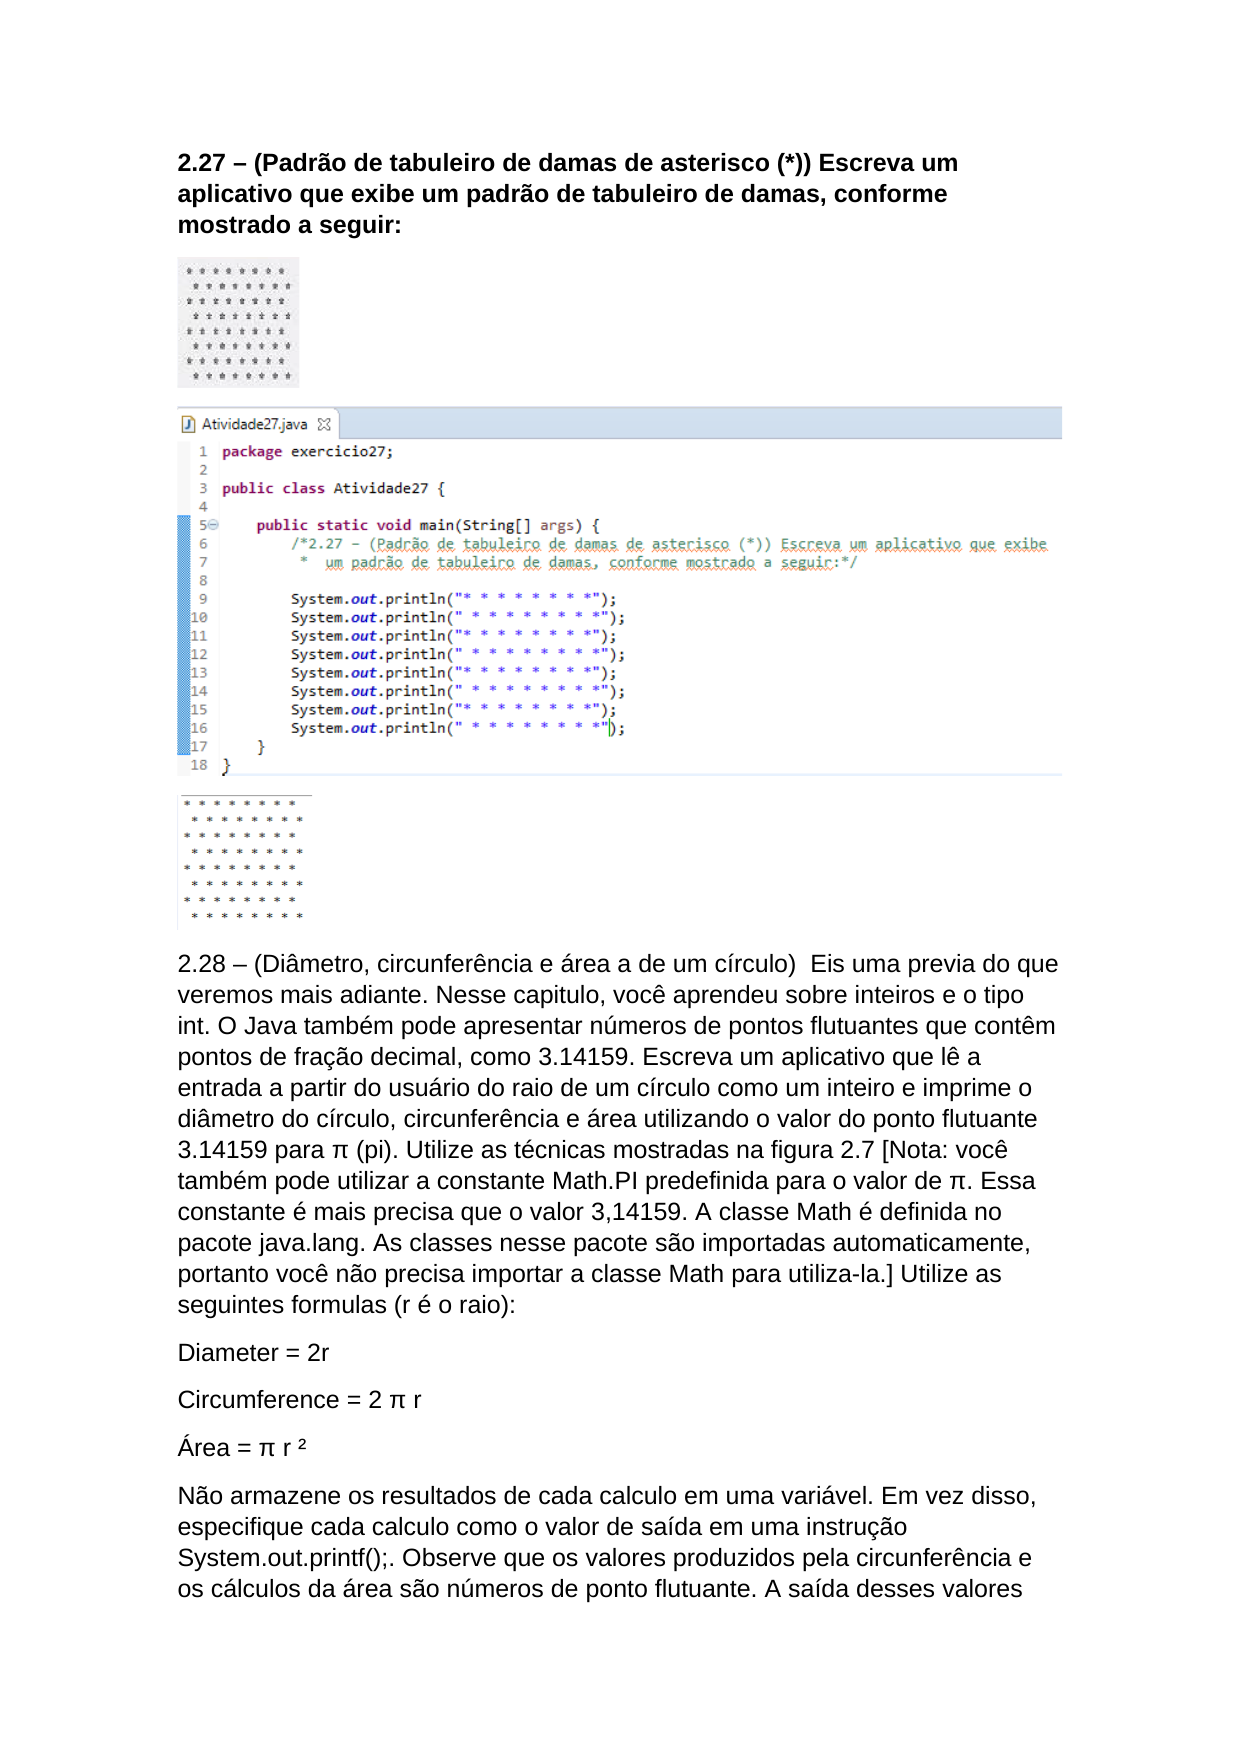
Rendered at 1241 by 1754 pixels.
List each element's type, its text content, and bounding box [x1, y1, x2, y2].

text Diameter = 2r [177, 1338, 1063, 1367]
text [177, 1481, 1063, 1603]
picture [177, 257, 300, 388]
text Circumference = 2 π r [177, 1386, 1063, 1414]
text Área = π r ² [177, 1433, 1063, 1462]
text 2.27 – (Padrão de tabuleiro de damas de asterisco (*)) Escreva um aplicativo que exibe um padrão de tabuleiro de damas, conforme mostrado a seguir: [177, 148, 1063, 238]
picture [177, 795, 313, 930]
text 2.28 – (Diâmetro, circunferência e área a de um círculo) Eis uma previa do que veremos mais adiante. Nesse capitulo, você aprendeu sobre inteiros e o tipo int. O Java também pode apresentar números de pontos flutuantes que contêm pontos de fração decimal, como 3.14159. Escreva um aplicativo que lê a entrada a partir do usuário do raio de um círculo como um inteiro e imprime o diâmetro do círculo, circunferência e área utilizando o valor do ponto flutuante 3.14159 para π (pi). Utilize as técnicas mostradas na figura 2.7 [Nota: você também pode utilizar a constante Math.PI predefinida para o valor de π. Essa constante é mais precisa que o valor 3,14159. A classe Math é definida no pacote java.lang. As classes nesse pacote são importadas automaticamente, portanto você não precisa importar a classe Math para utiliza-la.] Utilize as seguintes formulas (r é o raio): [177, 949, 1063, 1319]
picture [177, 406, 1063, 776]
